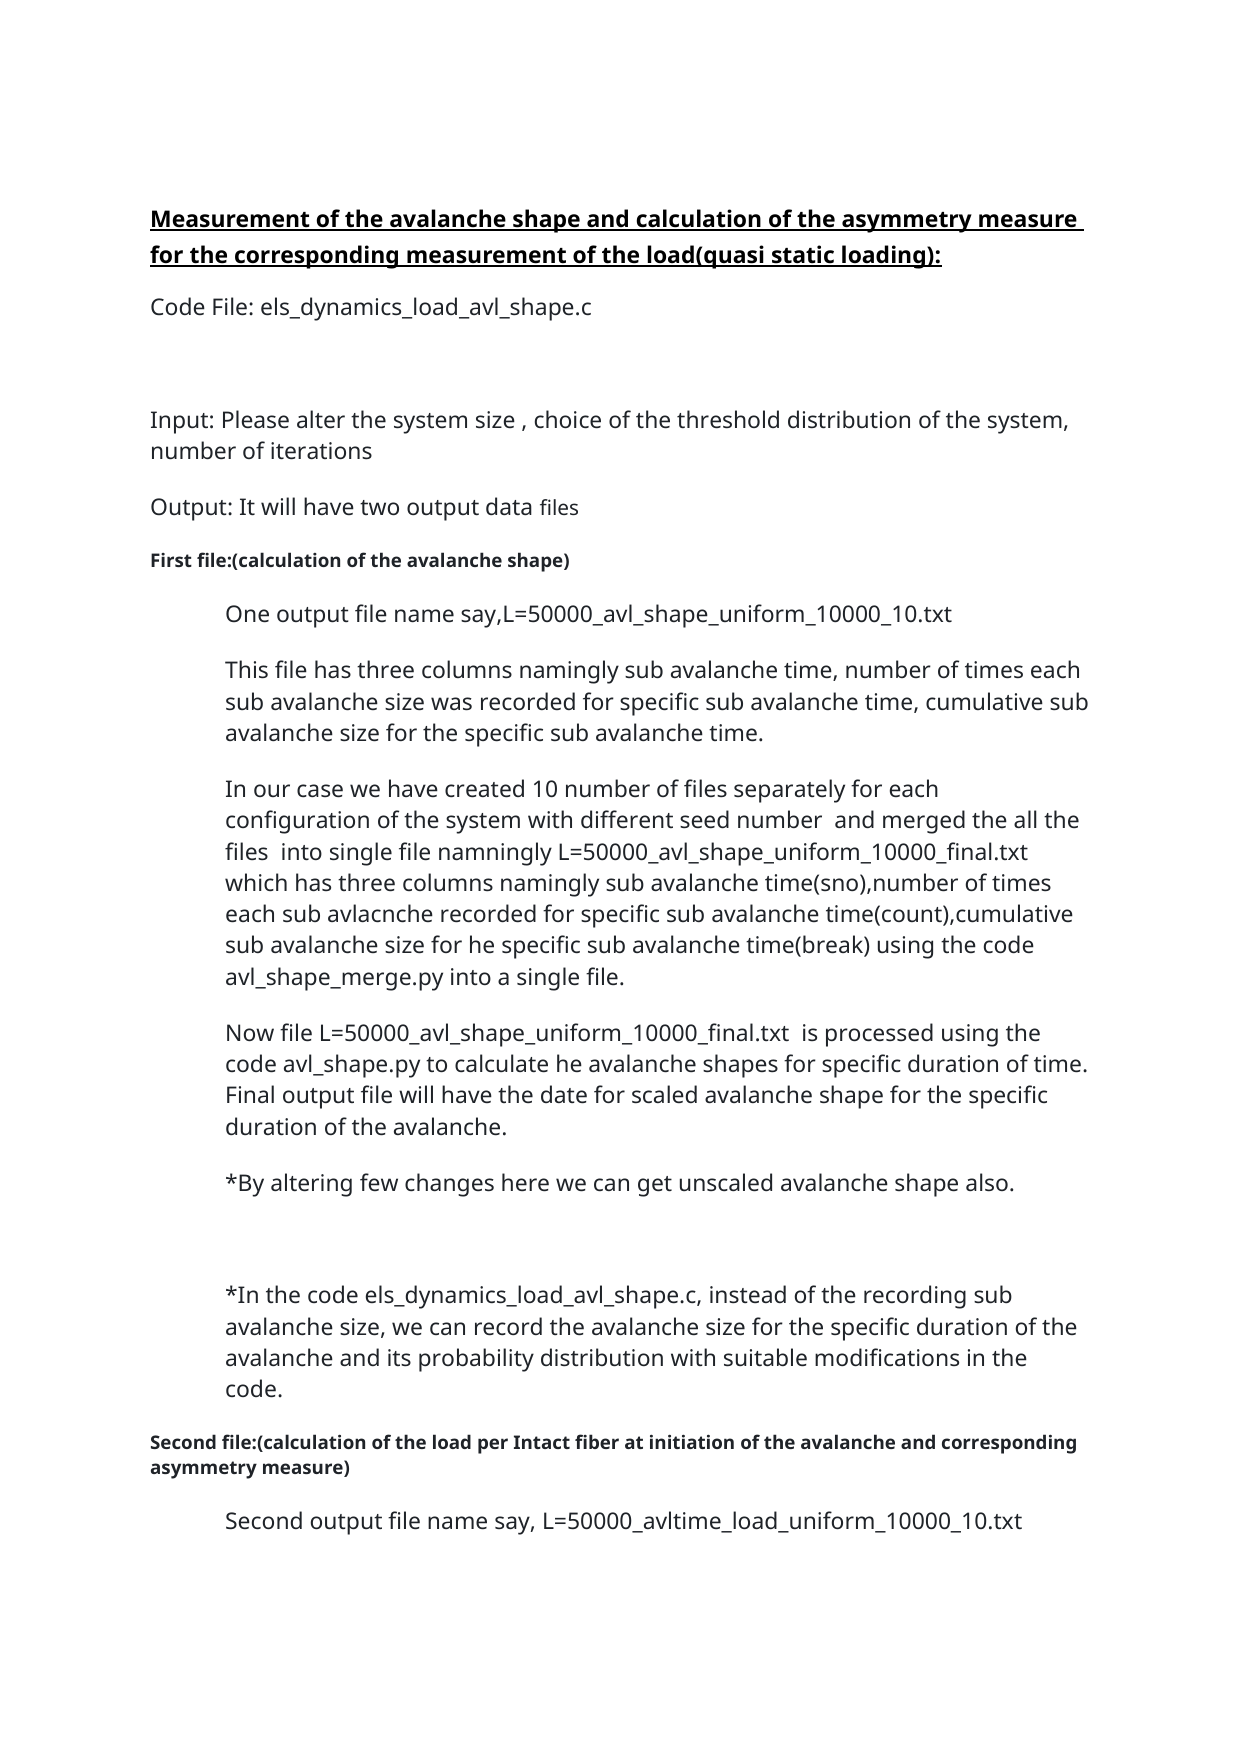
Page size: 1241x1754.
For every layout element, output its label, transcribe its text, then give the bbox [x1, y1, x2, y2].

text First file:(calculation of the avalanche shape) [150, 547, 1090, 573]
text In our case we have created 10 number of files separately for each configuration of the system with different seed number and merged the all the files into single file namningly L=50000_avl_shape_uniform_10000_final.txt which has three columns namingly sub avalanche time(sno),number of times each sub avlacnche recorded for specific sub avalanche time(count),cumulative sub avalanche size for he specific sub avalanche time(break) using the code avl_shape_merge.py into a single file. [225, 773, 1090, 992]
text This file has three columns namingly sub avalanche time, number of times each sub avalanche size was recorded for specific sub avalanche time, cumulative sub avalanche size for the specific sub avalanche time. [225, 654, 1090, 748]
text Now file L=50000_avl_shape_uniform_10000_final.txt is processed using the code avl_shape.py to calculate he avalanche shapes for specific duration of time. Final output file will have the date for scaled avalanche shape for the specific duration of the avalanche. [225, 1017, 1090, 1142]
text *By altering few changes here we can get unscaled avalanche shape also. [225, 1167, 1090, 1198]
text Measurement of the avalanche shape and calculation of the asymmetry measure for the corresponding measurement of the load(quasi static loading): [150, 203, 1090, 270]
text Input: Please alter the system size , choice of the threshold distribution of the system, number of iterations [150, 404, 1090, 466]
text Code File: els_dynamics_load_avl_shape.c [150, 291, 1090, 322]
text Second file:(calculation of the load per Intact fiber at initiation of the avalanche and corresponding asymmetry measure) [150, 1429, 1090, 1480]
text Output: It will have two output data files [150, 491, 1090, 522]
text Second output file name say, L=50000_avltime_load_uniform_10000_10.txt [150, 1505, 1090, 1536]
text *In the code els_dynamics_load_avl_shape.c, instead of the recording sub avalanche size, we can record the avalanche size for the specific duration of the avalanche and its probability distribution with suitable modifications in the code. [225, 1279, 1090, 1404]
text One output file name say,L=50000_avl_shape_uniform_10000_10.txt [225, 598, 1090, 629]
